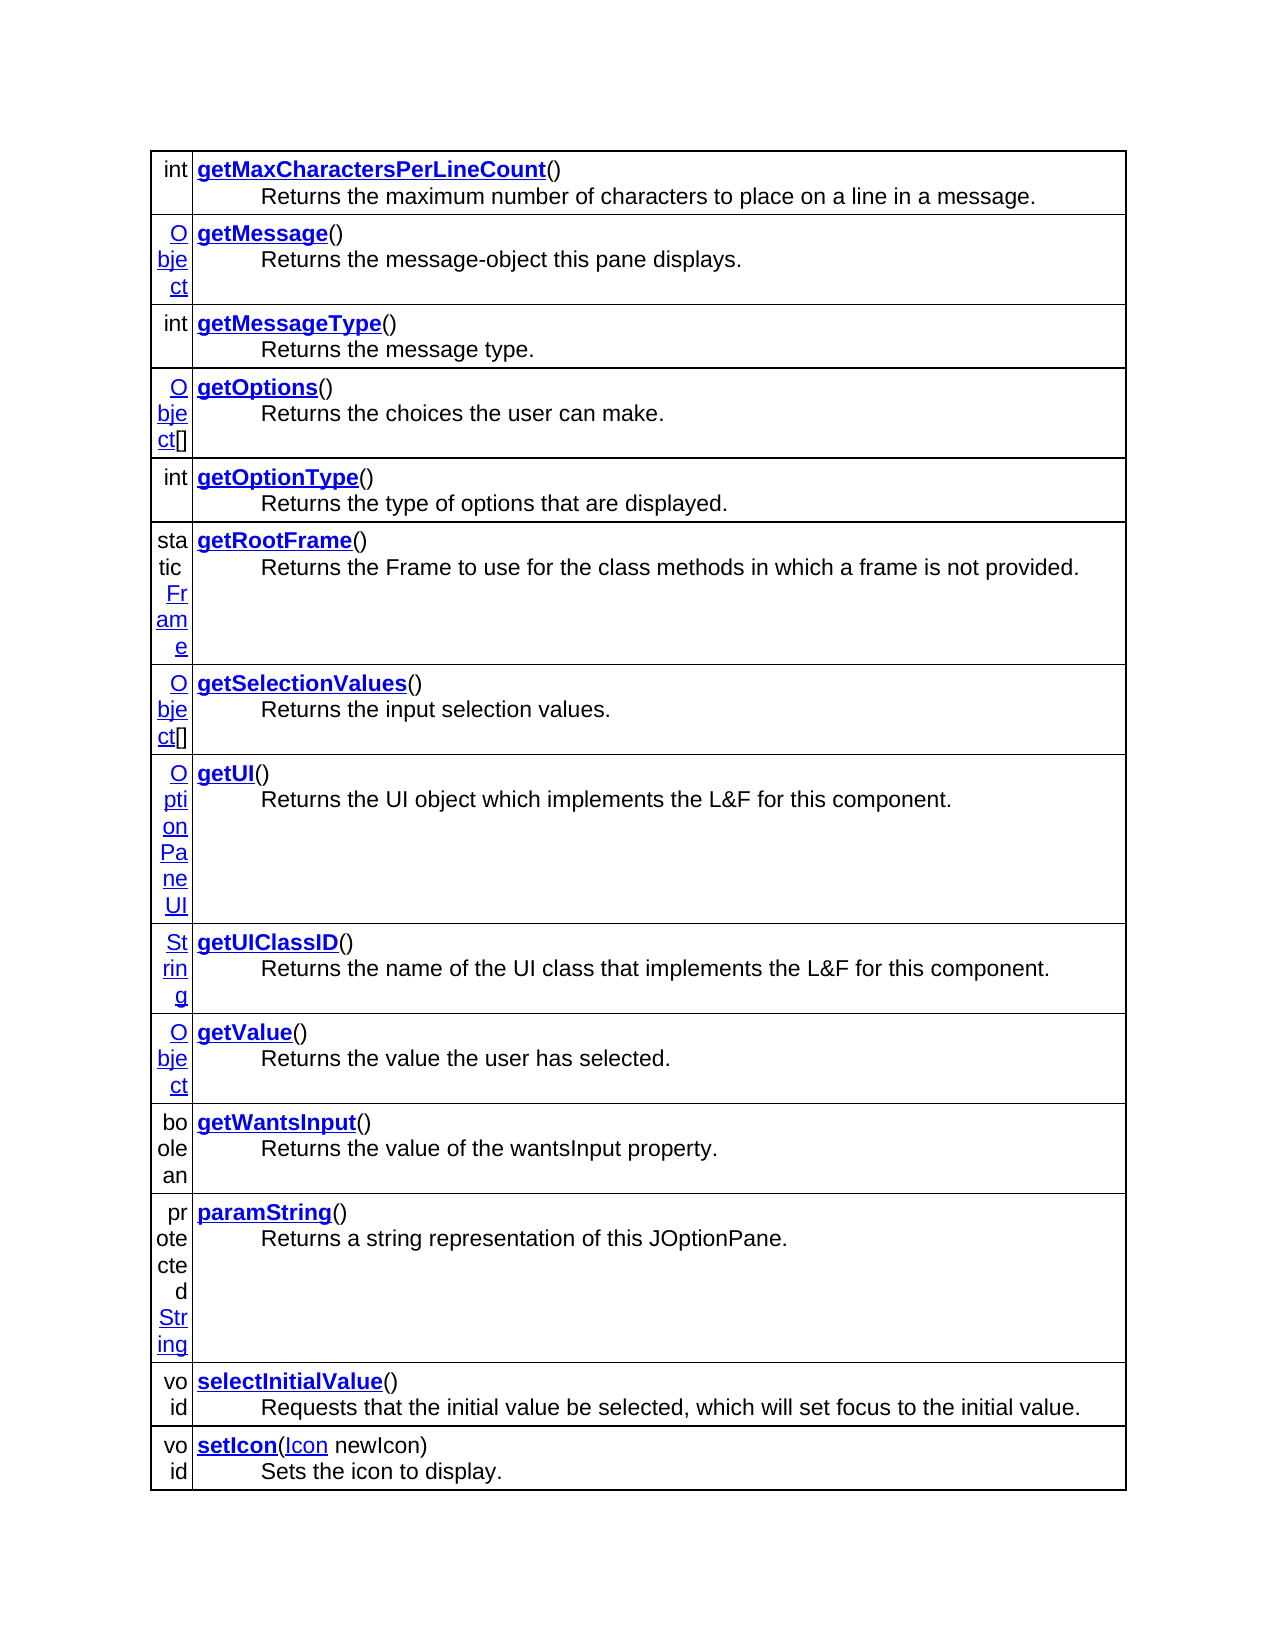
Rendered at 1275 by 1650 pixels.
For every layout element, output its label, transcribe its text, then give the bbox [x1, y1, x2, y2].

table_cell getUI() Returns the UI object which implements the L&F for this component. [193, 755, 1125, 923]
table_cell getSelectionValues() Returns the input selection values. [193, 665, 1125, 754]
table_cell int [152, 152, 192, 214]
table_cell static Frame [152, 523, 192, 664]
table_cell int [152, 459, 192, 521]
table_cell getValue() Returns the value the user has selected. [193, 1014, 1125, 1103]
table_cell void [152, 1363, 192, 1425]
table_cell selectInitialValue() Requests that the initial value be selected, which will set focus to the initial value. [193, 1363, 1125, 1425]
table_cell paramString() Returns a string representation of this JOptionPane. [193, 1194, 1125, 1362]
table_cell setIcon(Icon newIcon) Sets the icon to display. [193, 1427, 1125, 1489]
table_cell getOptions() Returns the choices the user can make. [193, 369, 1125, 457]
table_cell getMessageType() Returns the message type. [193, 305, 1125, 367]
table_cell Object [152, 1014, 192, 1103]
table_cell protected String [152, 1194, 192, 1362]
table_cell boolean [152, 1104, 192, 1193]
table_cell Object[] [152, 665, 192, 754]
table_cell void [152, 1427, 192, 1489]
table_cell Object [152, 215, 192, 304]
table_cell getOptionType() Returns the type of options that are displayed. [193, 459, 1125, 521]
table_cell int [152, 305, 192, 367]
table_cell getMaxCharactersPerLineCount() Returns the maximum number of characters to place on a line in a message. [193, 152, 1125, 214]
table_cell getMessage() Returns the message-object this pane displays. [193, 215, 1125, 304]
table_cell getWantsInput() Returns the value of the wantsInput property. [193, 1104, 1125, 1193]
table_cell Object[] [152, 369, 192, 457]
table_cell String [152, 924, 192, 1013]
table_cell getRootFrame() Returns the Frame to use for the class methods in which a frame is not provided. [193, 523, 1125, 664]
table_cell OptionPaneUI [152, 755, 192, 923]
table_cell getUIClassID() Returns the name of the UI class that implements the L&F for this component. [193, 924, 1125, 1013]
